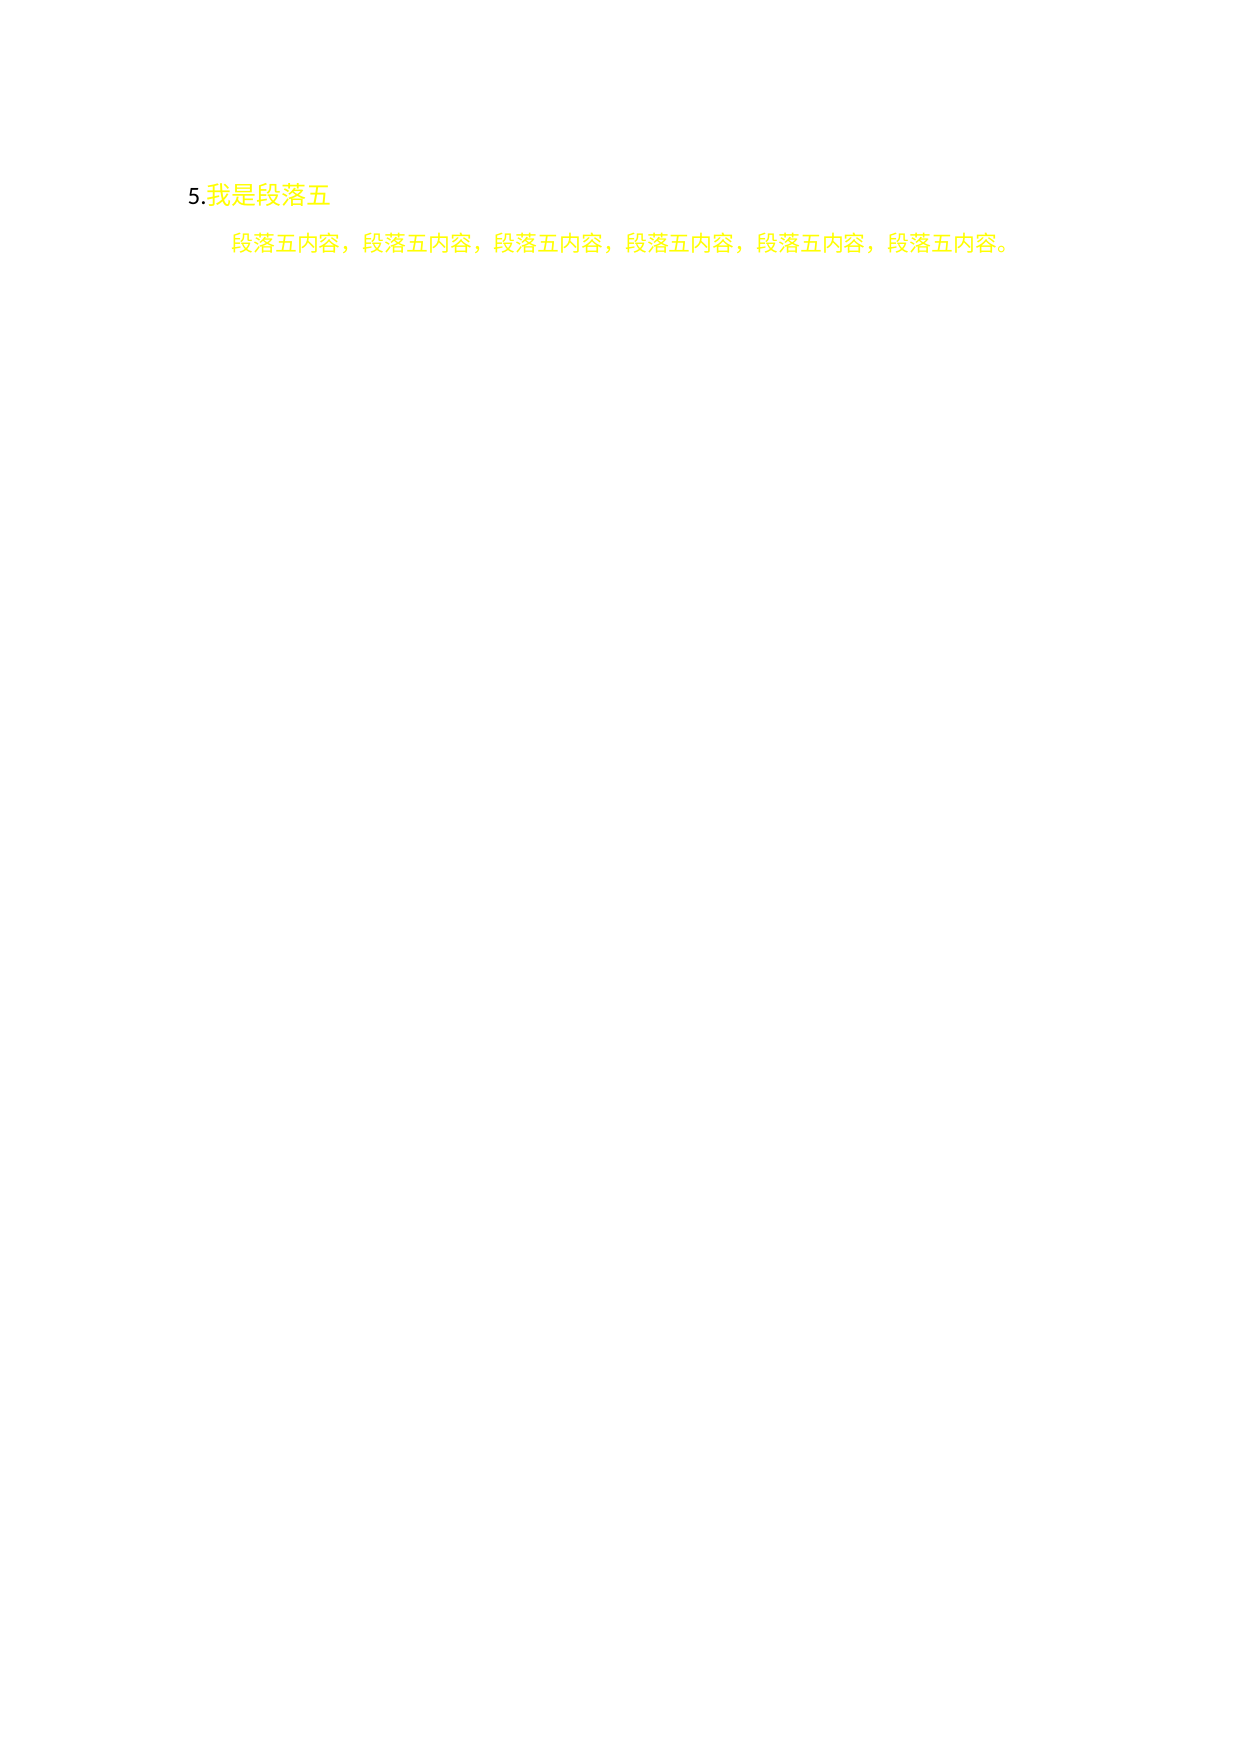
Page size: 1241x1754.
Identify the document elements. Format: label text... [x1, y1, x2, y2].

list 段落五内容，段落五内容，段落五内容，段落五内容，段落五内容，段落五内容。 [187, 227, 1053, 259]
list 我是段落五 [187, 162, 1053, 227]
